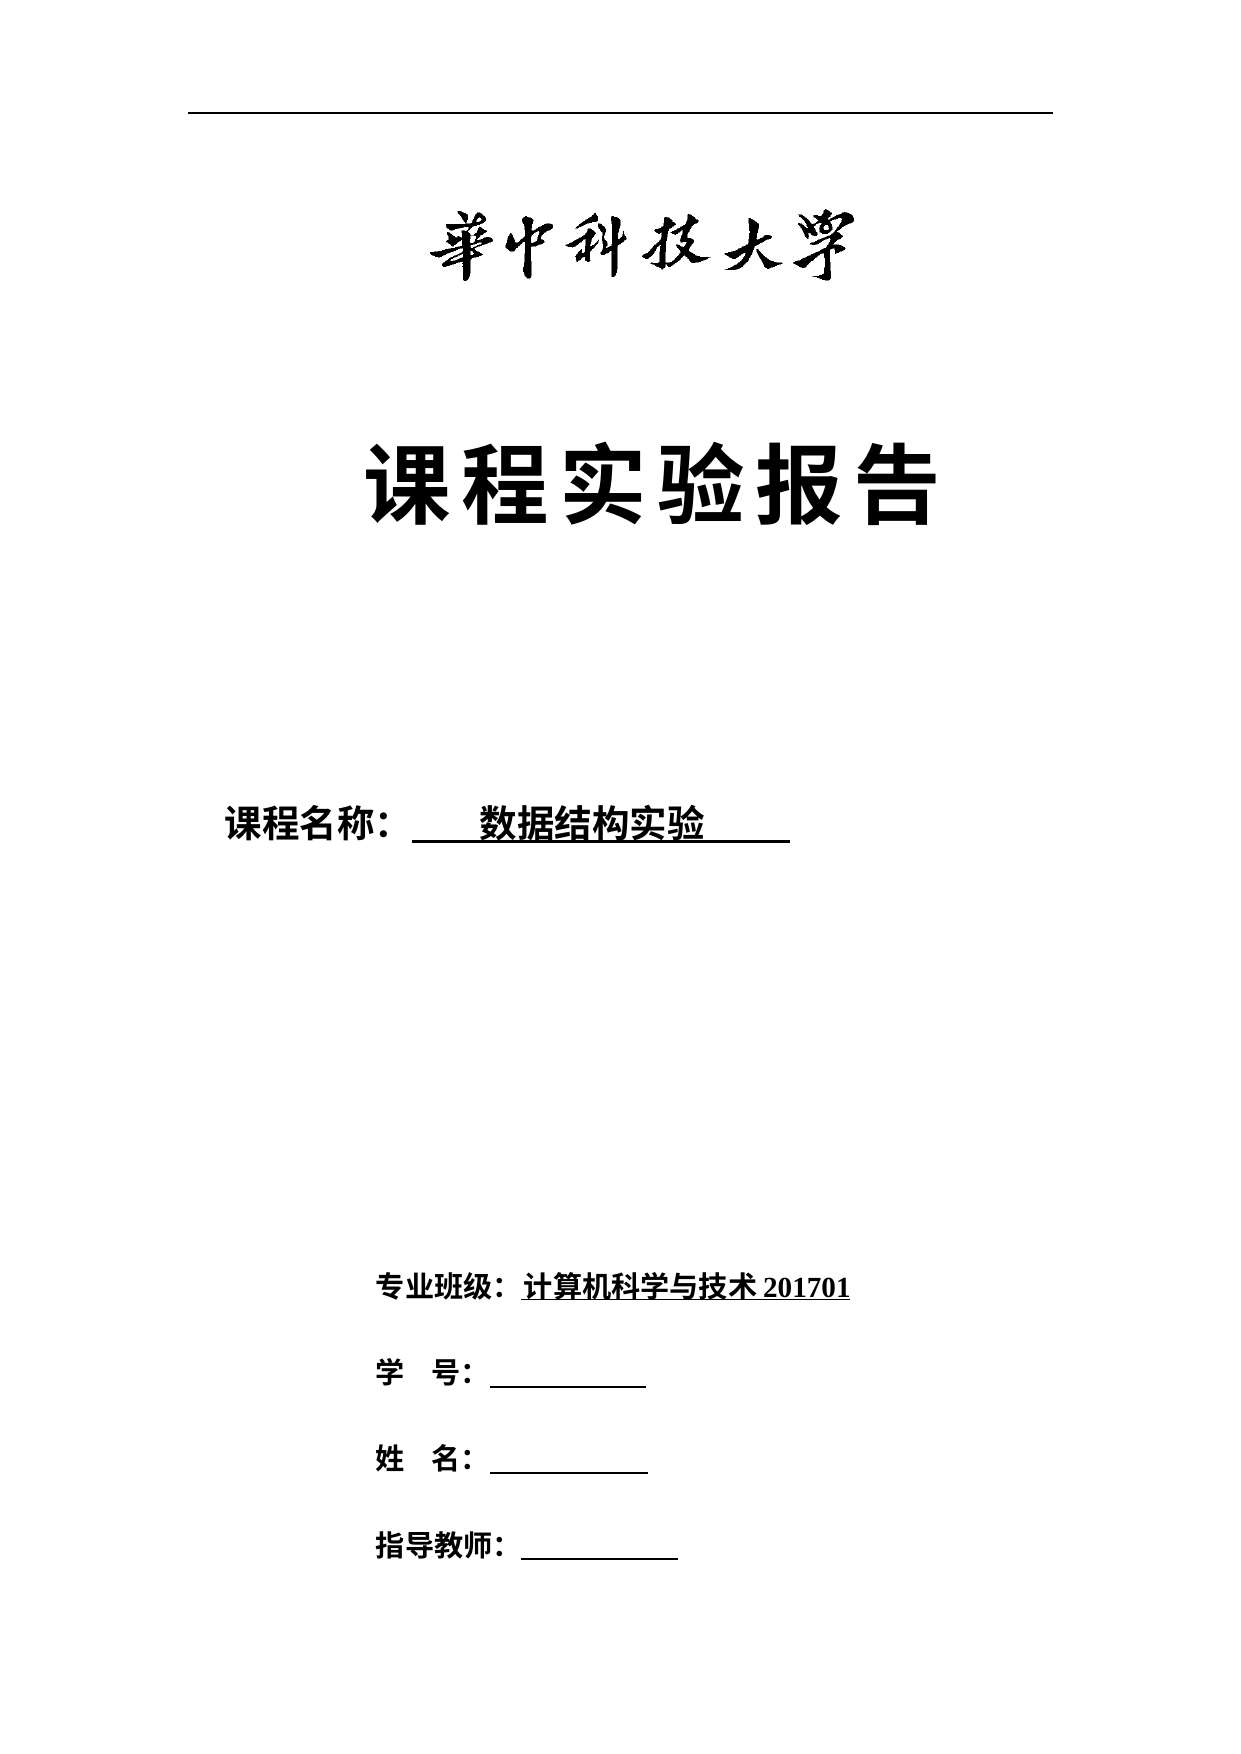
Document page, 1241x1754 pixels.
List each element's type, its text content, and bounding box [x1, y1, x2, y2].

text 指导教师： [187, 1511, 1053, 1576]
text 课程名称： 数据结构实验 [187, 788, 1053, 853]
text 课 程 实 验 报 告 [187, 414, 1053, 544]
text 学 号： [187, 1338, 1053, 1403]
text 专业班级： 计算机科学与技术201701 [187, 1252, 1053, 1317]
text 姓 名： [187, 1424, 1053, 1489]
